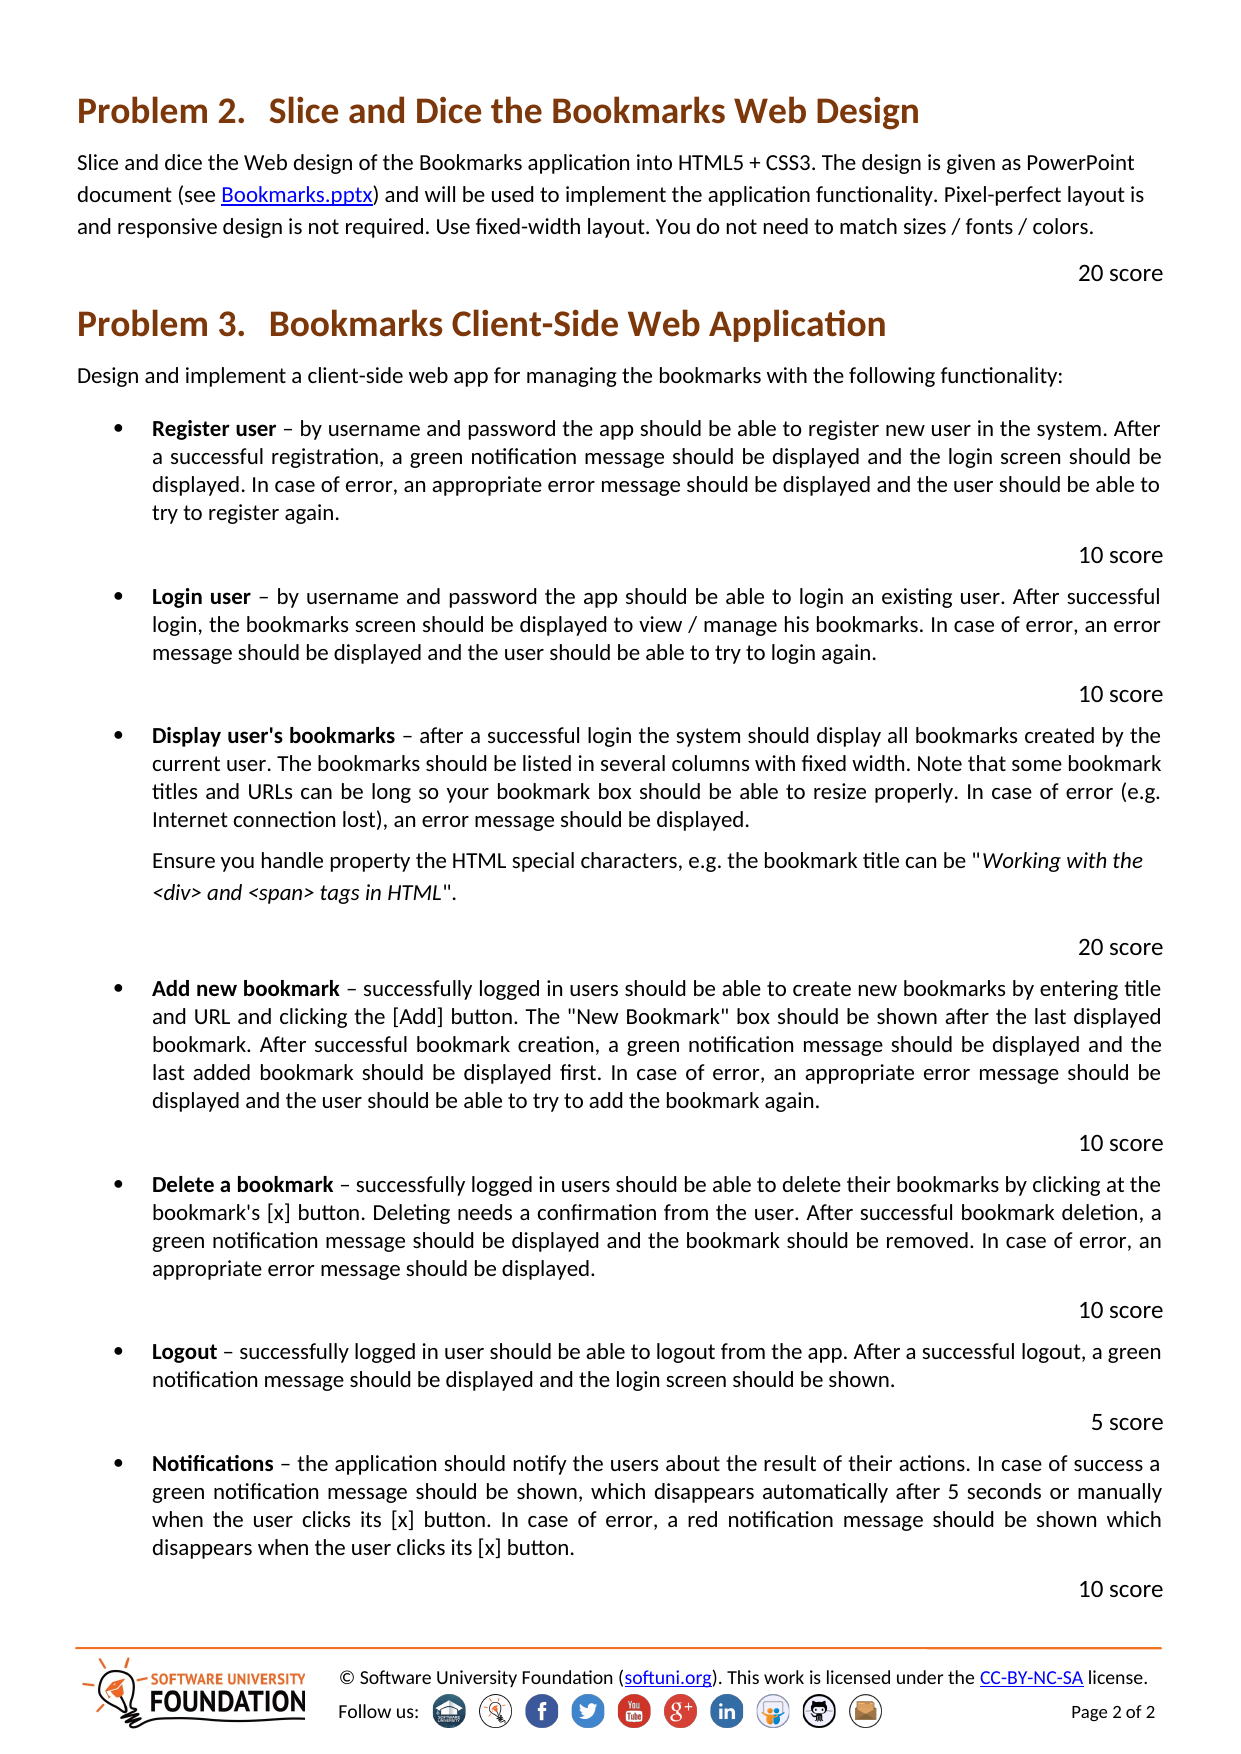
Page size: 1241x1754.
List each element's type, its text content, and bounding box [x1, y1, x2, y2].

picture [525, 1694, 559, 1728]
picture [617, 1694, 651, 1728]
picture [81, 1656, 305, 1729]
text 5 score [152, 1406, 1163, 1437]
picture [432, 1694, 466, 1728]
text 10 score [152, 1574, 1163, 1604]
text Slice and dice the Web design of the Bookmarks application into HTML5 + CSS3. The design is given as PowerPoint document (see Bookmarks.pptx) and will be used to implement the application functionality. Pixel-perfect layout is and responsive design is not required. Use fixed-width layout. You do not need to match sizes / fonts / colors. [77, 148, 1163, 241]
picture [710, 1694, 744, 1728]
picture [479, 1694, 512, 1728]
text Design and implement a client-side web app for managing the bookmarks with the following functionality: [77, 361, 1163, 389]
picture [756, 1694, 790, 1728]
text 10 score [152, 678, 1163, 709]
text 20 score [152, 257, 1163, 288]
text 10 score [152, 539, 1163, 569]
text Ensure you handle property the HTML special characters, e.g. the bookmark title can be "Working with the <div> and <span> tags in HTML". [152, 846, 1163, 906]
picture [571, 1694, 605, 1728]
list Login user – by username and password the app should be able to login an existing user. After successful login, the bookmarks screen should be displayed to view / manage his bookmarks. In case of error, an error message should be displayed and the user should be able to try to login again. [114, 582, 1163, 666]
text 10 score [152, 1294, 1163, 1325]
picture [849, 1694, 882, 1728]
subtitle Bookmarks Client-Side Web Application [77, 300, 1163, 346]
text 20 score [152, 931, 1163, 962]
list Logout – successfully logged in user should be able to logout from the app. After a successful logout, a green notification message should be displayed and the login screen should be shown. [114, 1337, 1163, 1393]
list Register user – by username and password the app should be able to register new user in the system. After a successful registration, a green notification message should be displayed and the login screen should be displayed. In case of error, an appropriate error message should be displayed and the user should be able to try to register again. [114, 414, 1163, 526]
subtitle Slice and Dice the Bookmarks Web Design [77, 87, 1163, 133]
picture [664, 1694, 697, 1728]
picture [802, 1694, 836, 1728]
list Delete a bookmark – successfully logged in users should be able to delete their bookmarks by clicking at the bookmark's [x] button. Deleting needs a confirmation from the user. After successful bookmark deletion, a green notification message should be displayed and the bookmark should be removed. In case of error, an appropriate error message should be displayed. [114, 1170, 1163, 1282]
text 10 score [152, 1127, 1163, 1157]
list Display user's bookmarks – after a successful login the system should display all bookmarks created by the current user. The bookmarks should be listed in several columns with fixed width. Note that some bookmark titles and URLs can be long so your bookmark box should be able to resize properly. In case of error (e.g. Internet connection lost), an error message should be displayed. [114, 721, 1163, 833]
list Notifications – the application should notify the users about the result of their actions. In case of success a green notification message should be shown, which disappears automatically after 5 seconds or manually when the user clicks its [x] button. In case of error, a red notification message should be shown which disappears when the user clicks its [x] button. [114, 1449, 1163, 1561]
list Add new bookmark – successfully logged in users should be able to create new bookmarks by entering title and URL and clicking the [Add] button. The "New Bookmark" box should be shown after the last displayed bookmark. After successful bookmark creation, a green notification message should be displayed and the last added bookmark should be displayed first. In case of error, an appropriate error message should be displayed and the user should be able to try to add the bookmark again. [114, 974, 1163, 1114]
